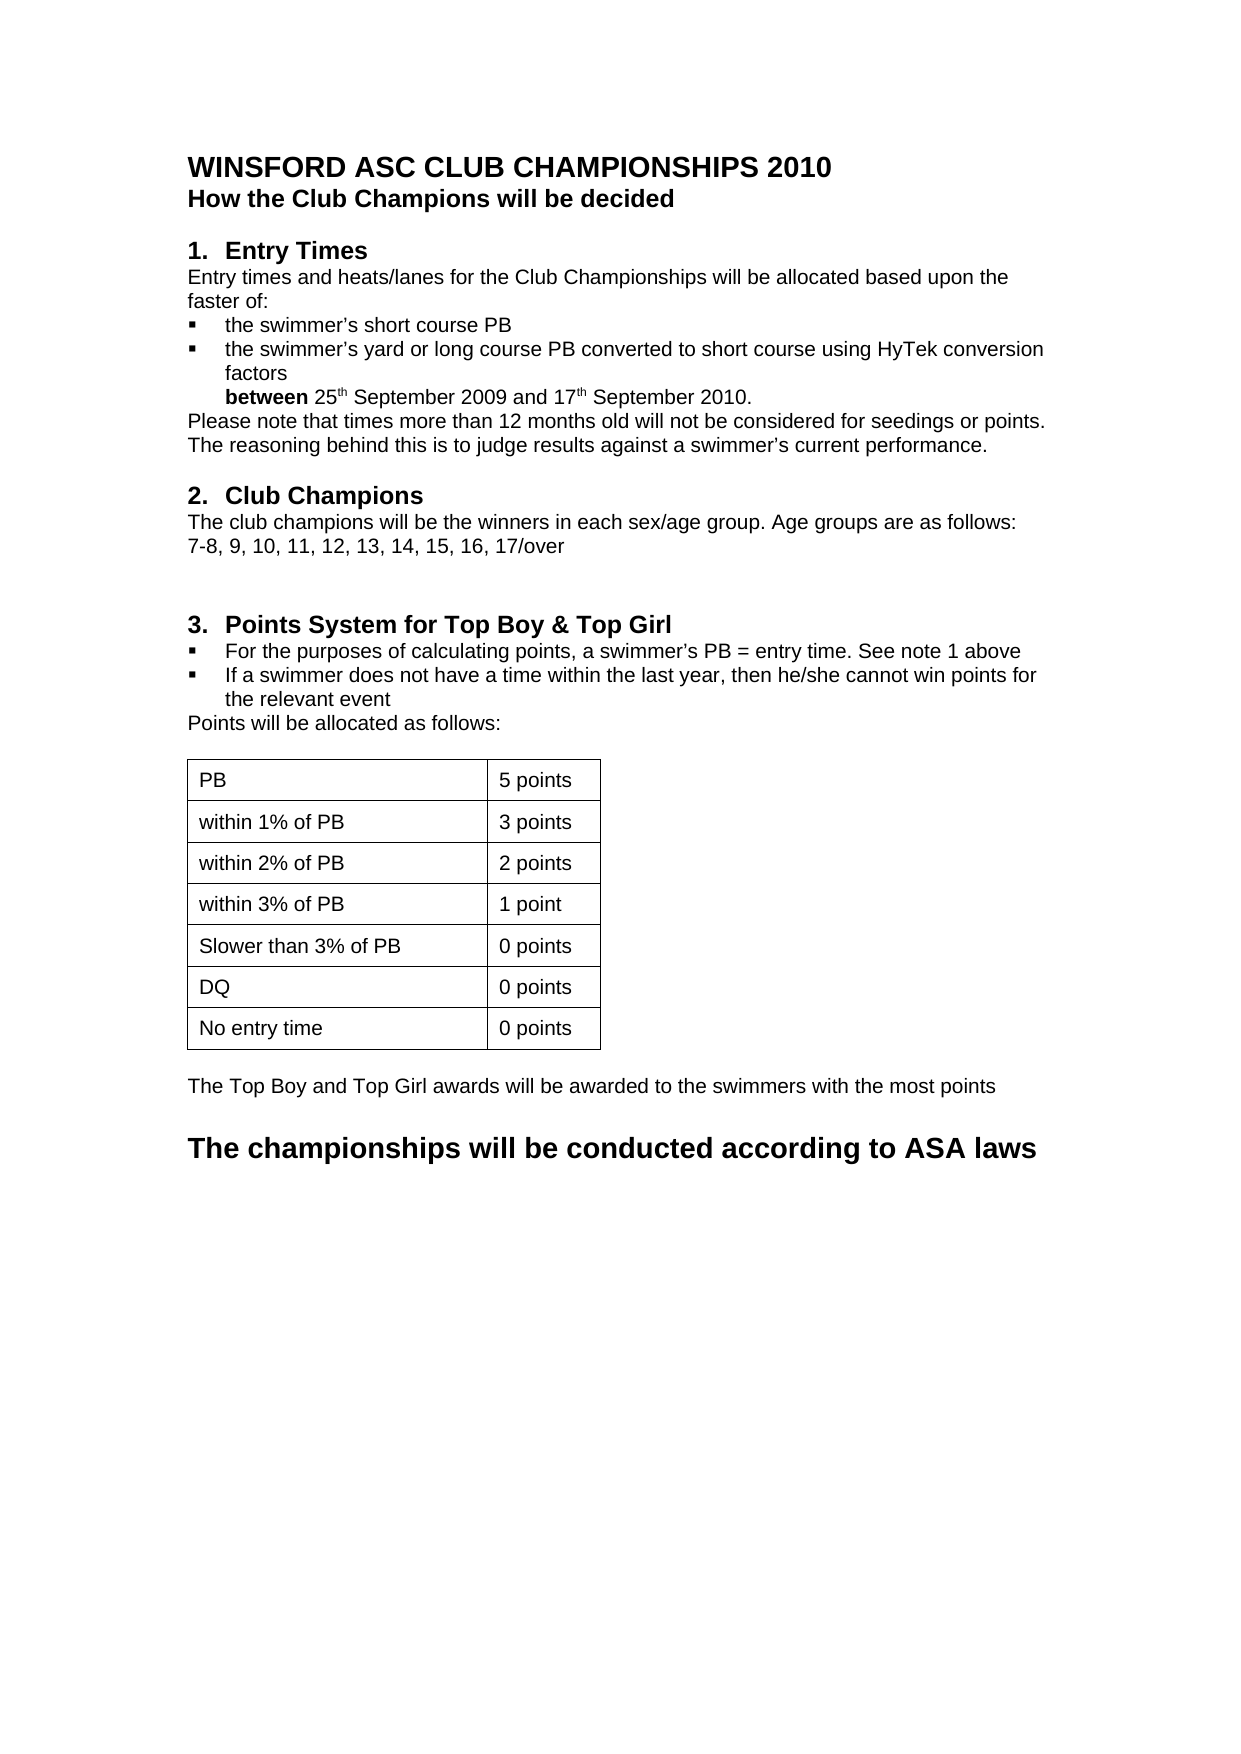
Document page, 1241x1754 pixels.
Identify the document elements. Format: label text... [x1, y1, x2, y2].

table_cell Slower than 3% of PB [188, 925, 487, 966]
table_cell 3 points [488, 801, 600, 842]
list For the purposes of calculating points, a swimmer’s PB = entry time. See note 1 above [187, 639, 1053, 663]
subtitle The championships will be conducted according to ASA laws [187, 1131, 1053, 1164]
table_cell within 3% of PB [188, 884, 487, 924]
text Please note that times more than 12 months old will not be considered for seedings or points. [187, 409, 1053, 433]
text The club champions will be the winners in each sex/age group. Age groups are as follows: [187, 509, 1053, 533]
text 7-8, 9, 10, 11, 12, 13, 14, 15, 16, 17/over [187, 533, 1053, 557]
list the swimmer’s yard or long course PB converted to short course using HyTek conversion factors [187, 337, 1053, 385]
text Entry times and heats/lanes for the Club Championships will be allocated based upon the faster of: [187, 265, 1053, 313]
list Entry Times [187, 236, 1053, 265]
list the swimmer’s short course PB [187, 313, 1053, 337]
list Points System for Top Boy & Top Girl [187, 610, 1053, 639]
table_cell 0 points [488, 925, 600, 966]
text Points will be allocated as follows: [187, 711, 1053, 735]
text between 25th September 2009 and 17th September 2010. [225, 385, 1053, 409]
list Club Champions [187, 481, 1053, 509]
table_header PB [188, 760, 487, 800]
list If a swimmer does not have a time within the last year, then he/she cannot win points for the relevant event [187, 663, 1053, 711]
table_cell 2 points [488, 843, 600, 883]
table_cell within 1% of PB [188, 801, 487, 842]
text The reasoning behind this is to judge results against a swimmer’s current performance. [187, 433, 1053, 457]
title WINSFORD ASC CLUB CHAMPIONSHIPS 2010 [187, 150, 1053, 183]
subtitle The Top Boy and Top Girl awards will be awarded to the swimmers with the most points [187, 1073, 1053, 1097]
table_cell 0 points [488, 1008, 600, 1048]
table_cell 1 point [488, 884, 600, 924]
table_cell No entry time [188, 1008, 487, 1048]
text How the Club Champions will be decided [187, 183, 1053, 212]
table_cell within 2% of PB [188, 843, 487, 883]
table_header 5 points [488, 760, 600, 800]
table_cell 0 points [488, 967, 600, 1007]
table_cell DQ [188, 967, 487, 1007]
